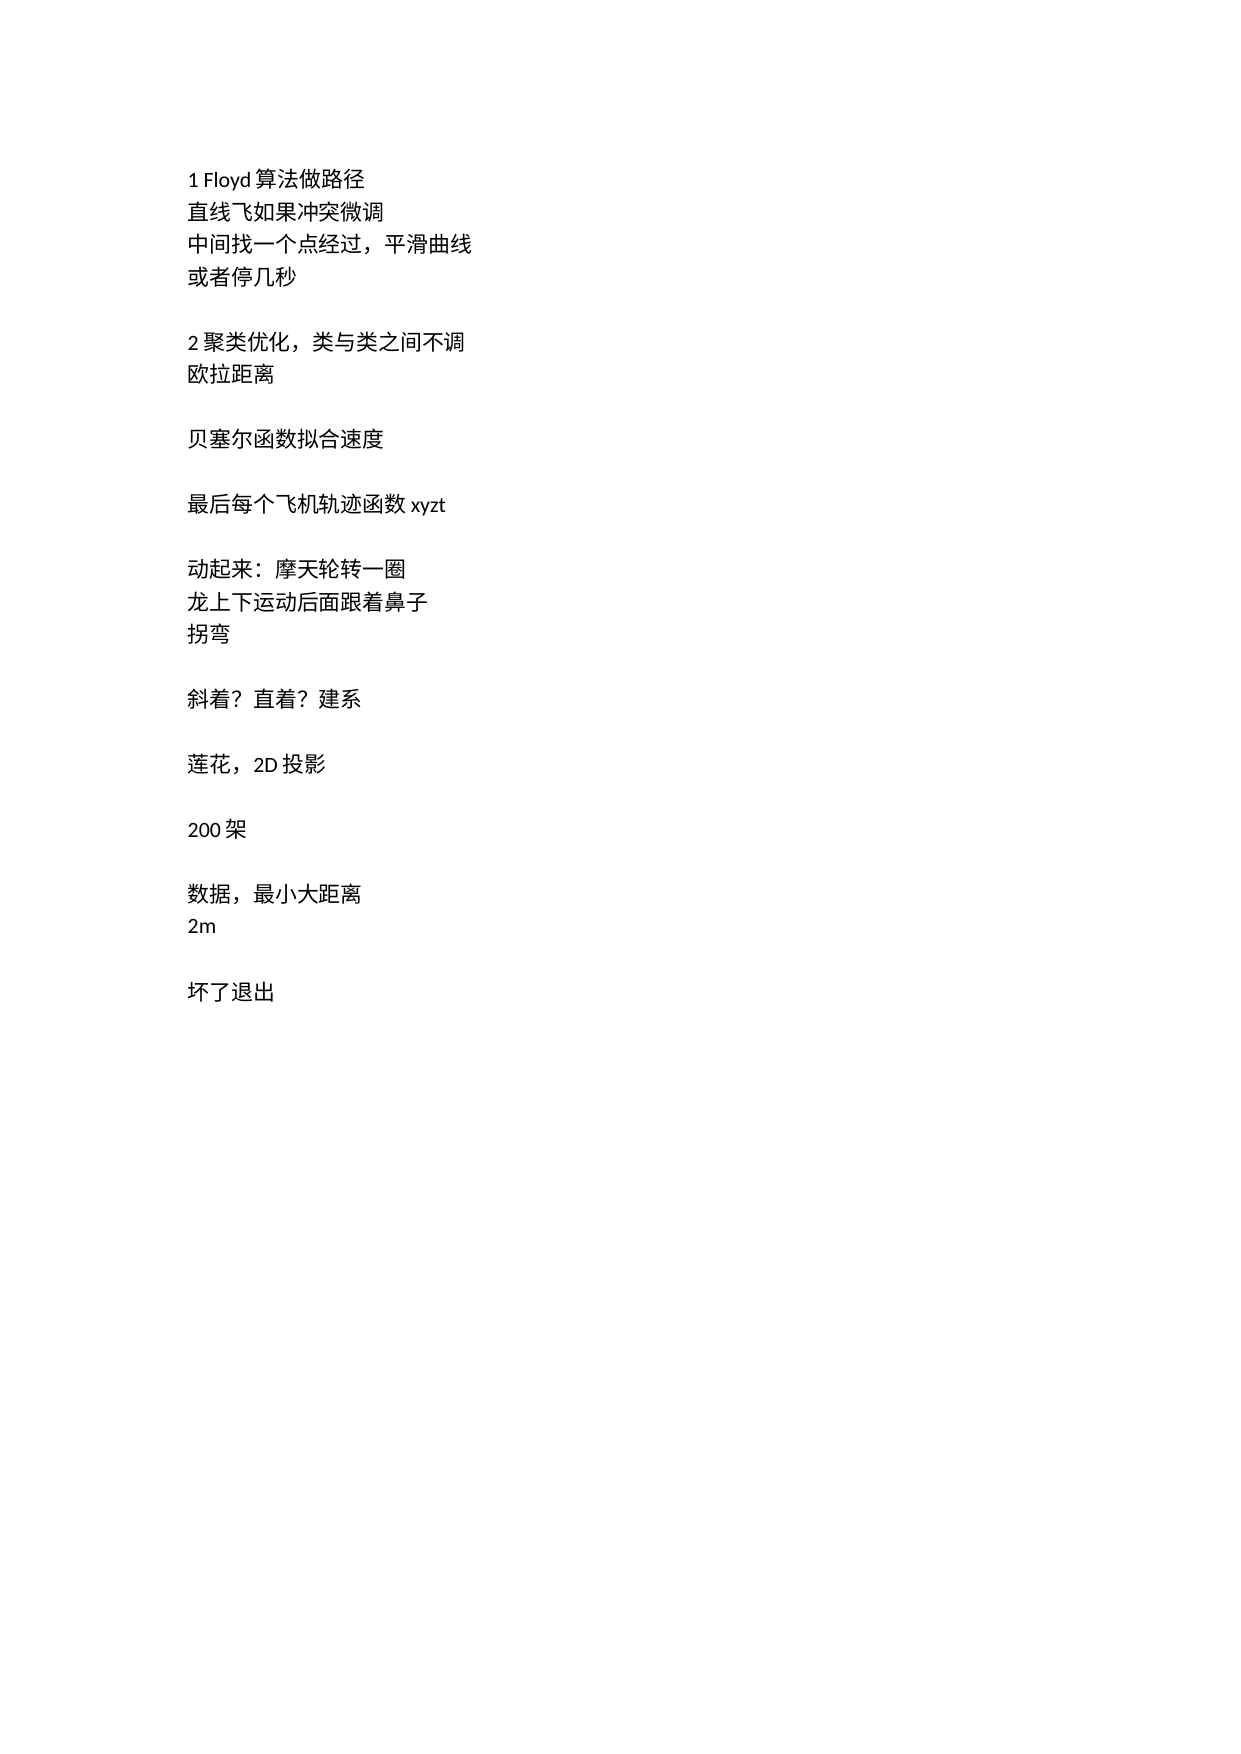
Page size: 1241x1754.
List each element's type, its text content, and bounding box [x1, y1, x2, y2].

text 斜着？直着？建系 [187, 682, 1053, 714]
text 200架 [187, 812, 1053, 844]
text 1 Floyd算法做路径 [187, 162, 1053, 194]
text 最后每个飞机轨迹函数xyzt [187, 487, 1053, 519]
text 拐弯 [187, 617, 1053, 649]
text 欧拉距离 [187, 357, 1053, 389]
text 贝塞尔函数拟合速度 [187, 422, 1053, 454]
text 2m [187, 909, 1053, 942]
text 动起来：摩天轮转一圈 [187, 552, 1053, 584]
text 2聚类优化，类与类之间不调 [187, 324, 1053, 357]
text 坏了退出 [187, 974, 1053, 1007]
text 中间找一个点经过，平滑曲线 [187, 227, 1053, 259]
text 莲花，2D投影 [187, 747, 1053, 779]
text 龙上下运动后面跟着鼻子 [187, 584, 1053, 617]
text 直线飞如果冲突微调 [187, 194, 1053, 227]
text 或者停几秒 [187, 259, 1053, 292]
text 数据，最小大距离 [187, 877, 1053, 909]
